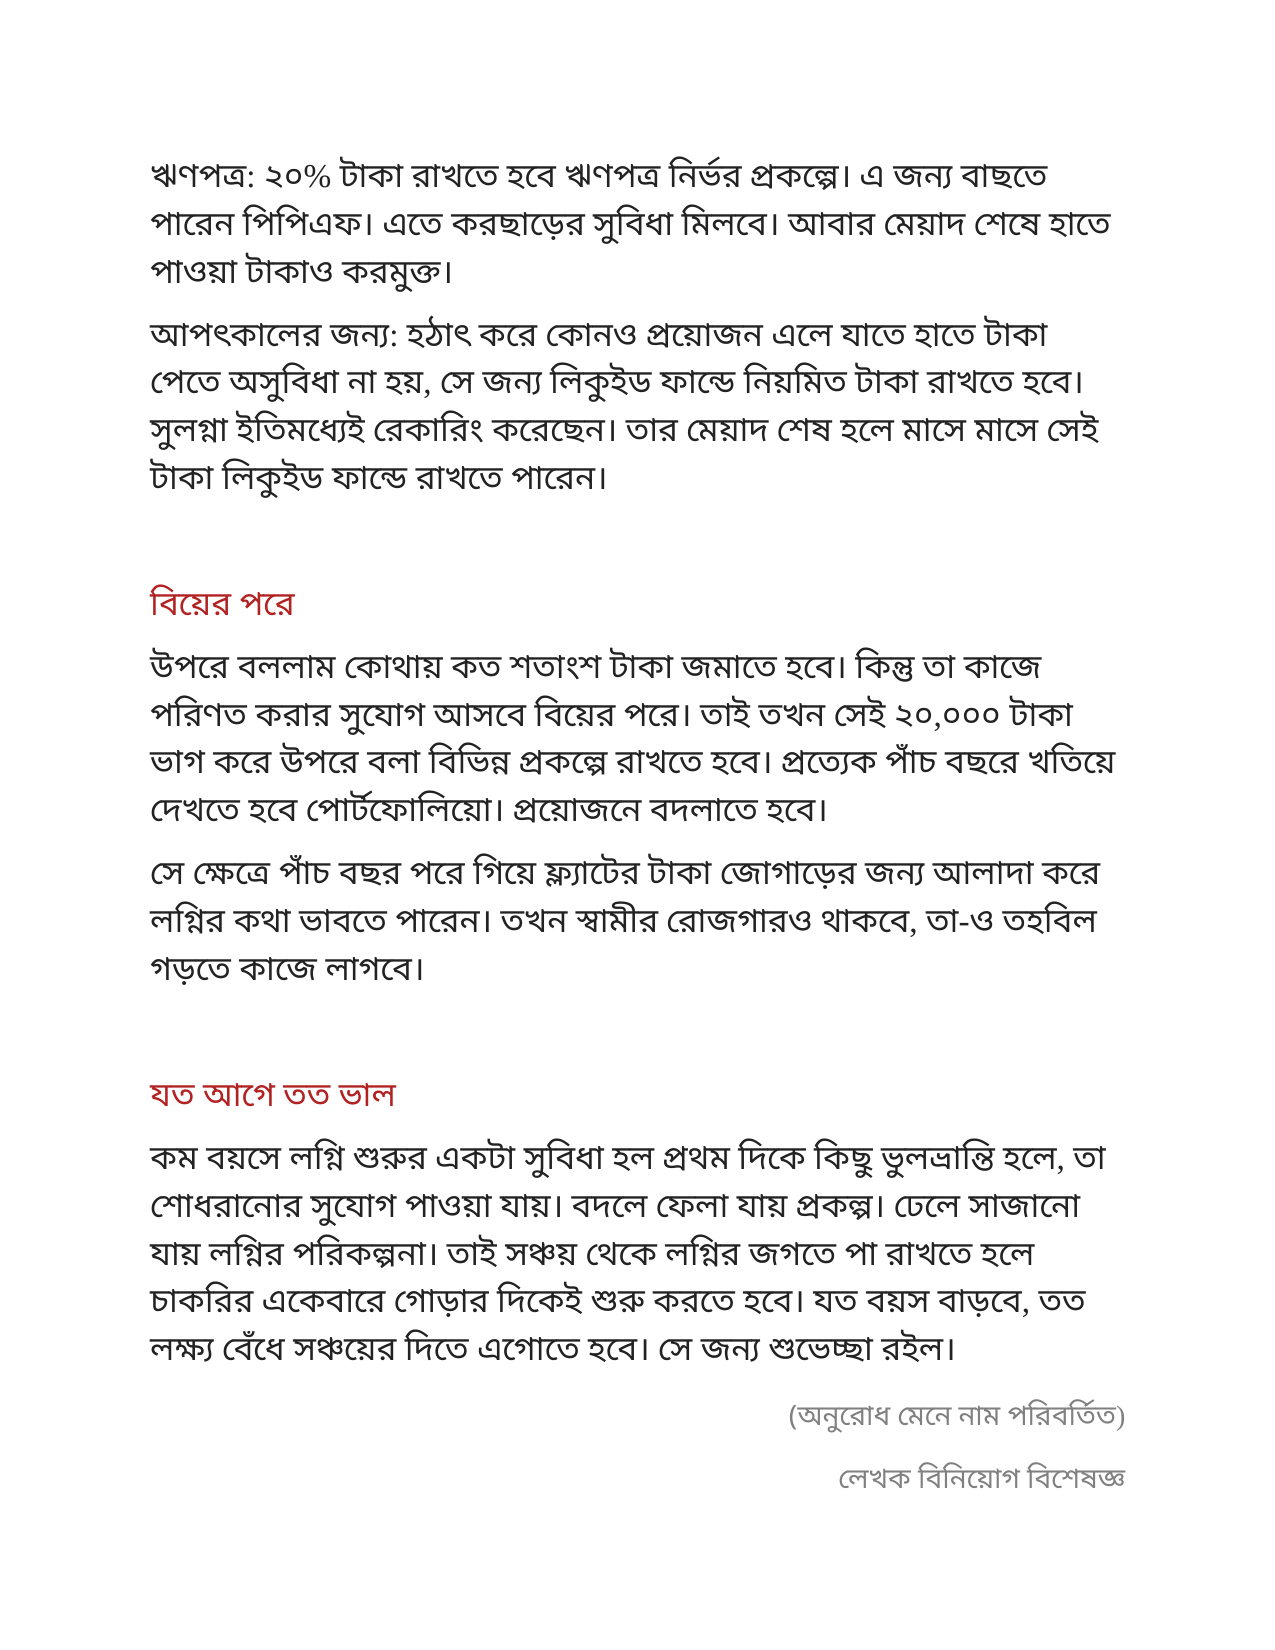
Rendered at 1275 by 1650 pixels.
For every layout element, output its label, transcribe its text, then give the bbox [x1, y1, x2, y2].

text লেখক বিনিয়োগ বিশেষজ্ঞ [150, 1449, 1125, 1496]
text উপরে বললাম কোথায় কত শতাংশ টাকা জমাতে হবে। কিন্তু তা কাজে পরিণত করার সুযোগ আসবে বিয়ের পরে। তাই তখন সেই ২০,০০০ টাকা ভাগ করে উপরে বলা বিভিন্ন প্রকল্পে রাখতে হবে। প্রত্যেক পাঁচ বছরে খতিয়ে দেখতে হবে পোর্টফোলিয়ো। প্রয়োজনে বদলাতে হবে। [150, 641, 1125, 831]
text কম বয়সে লগ্নি শুরুর একটা সুবিধা হল প্রথম দিকে কিছু ভুলভ্রান্তি হলে, তা শোধরানোর সুযোগ পাওয়া যায়। বদলে ফেলা যায় প্রকল্প। ঢেলে সাজানো যায় লগ্নির পরিকল্পনা। তাই সঞ্চয় থেকে লগ্নির জগতে পা রাখতে হলে চাকরির একেবারে গোড়ার দিকেই শুরু করতে হবে। যত বয়স বাড়বে, তত লক্ষ্য বেঁধে সঞ্চয়ের দিতে এগোতে হবে। সে জন্য শুভেচ্ছা রইল। [150, 1132, 1125, 1370]
text ঋণপত্র: ২০% টাকা রাখতে হবে ঋণপত্র নির্ভর প্রকল্পে। এ জন্য বাছতে পারেন পিপিএফ। এতে করছাড়ের সুবিধা মিলবে। আবার মেয়াদ শেষে হাতে পাওয়া টাকাও করমুক্ত। [150, 150, 1125, 293]
text আপৎকালের জন্য: হঠাৎ করে কোনও প্রয়োজন এলে যাতে হাতে টাকা পেতে অসুবিধা না হয়, সে জন্য লিকুইড ফান্ডে নিয়মিত টাকা রাখতে হবে। সুলগ্না ইতিমধ্যেই রেকারিং করেছেন। তার মেয়াদ শেষ হলে মাসে মাসে সেই টাকা লিকুইড ফান্ডে রাখতে পারেন। [150, 308, 1125, 499]
text বিয়ের পরে [150, 578, 1125, 625]
text (অনুরোধ মেনে নাম পরিবর্তিত) [150, 1386, 1125, 1433]
text সে ক্ষেত্রে পাঁচ বছর পরে গিয়ে ফ্ল্যাটের টাকা জোগাড়ের জন্য আলাদা করে লগ্নির কথা ভাবতে পারেন। তখন স্বামীর রোজগারও থাকবে, তা-ও তহবিল গড়তে কাজে লাগবে। [150, 847, 1125, 990]
text যত আগে তত ভাল [150, 1069, 1125, 1116]
